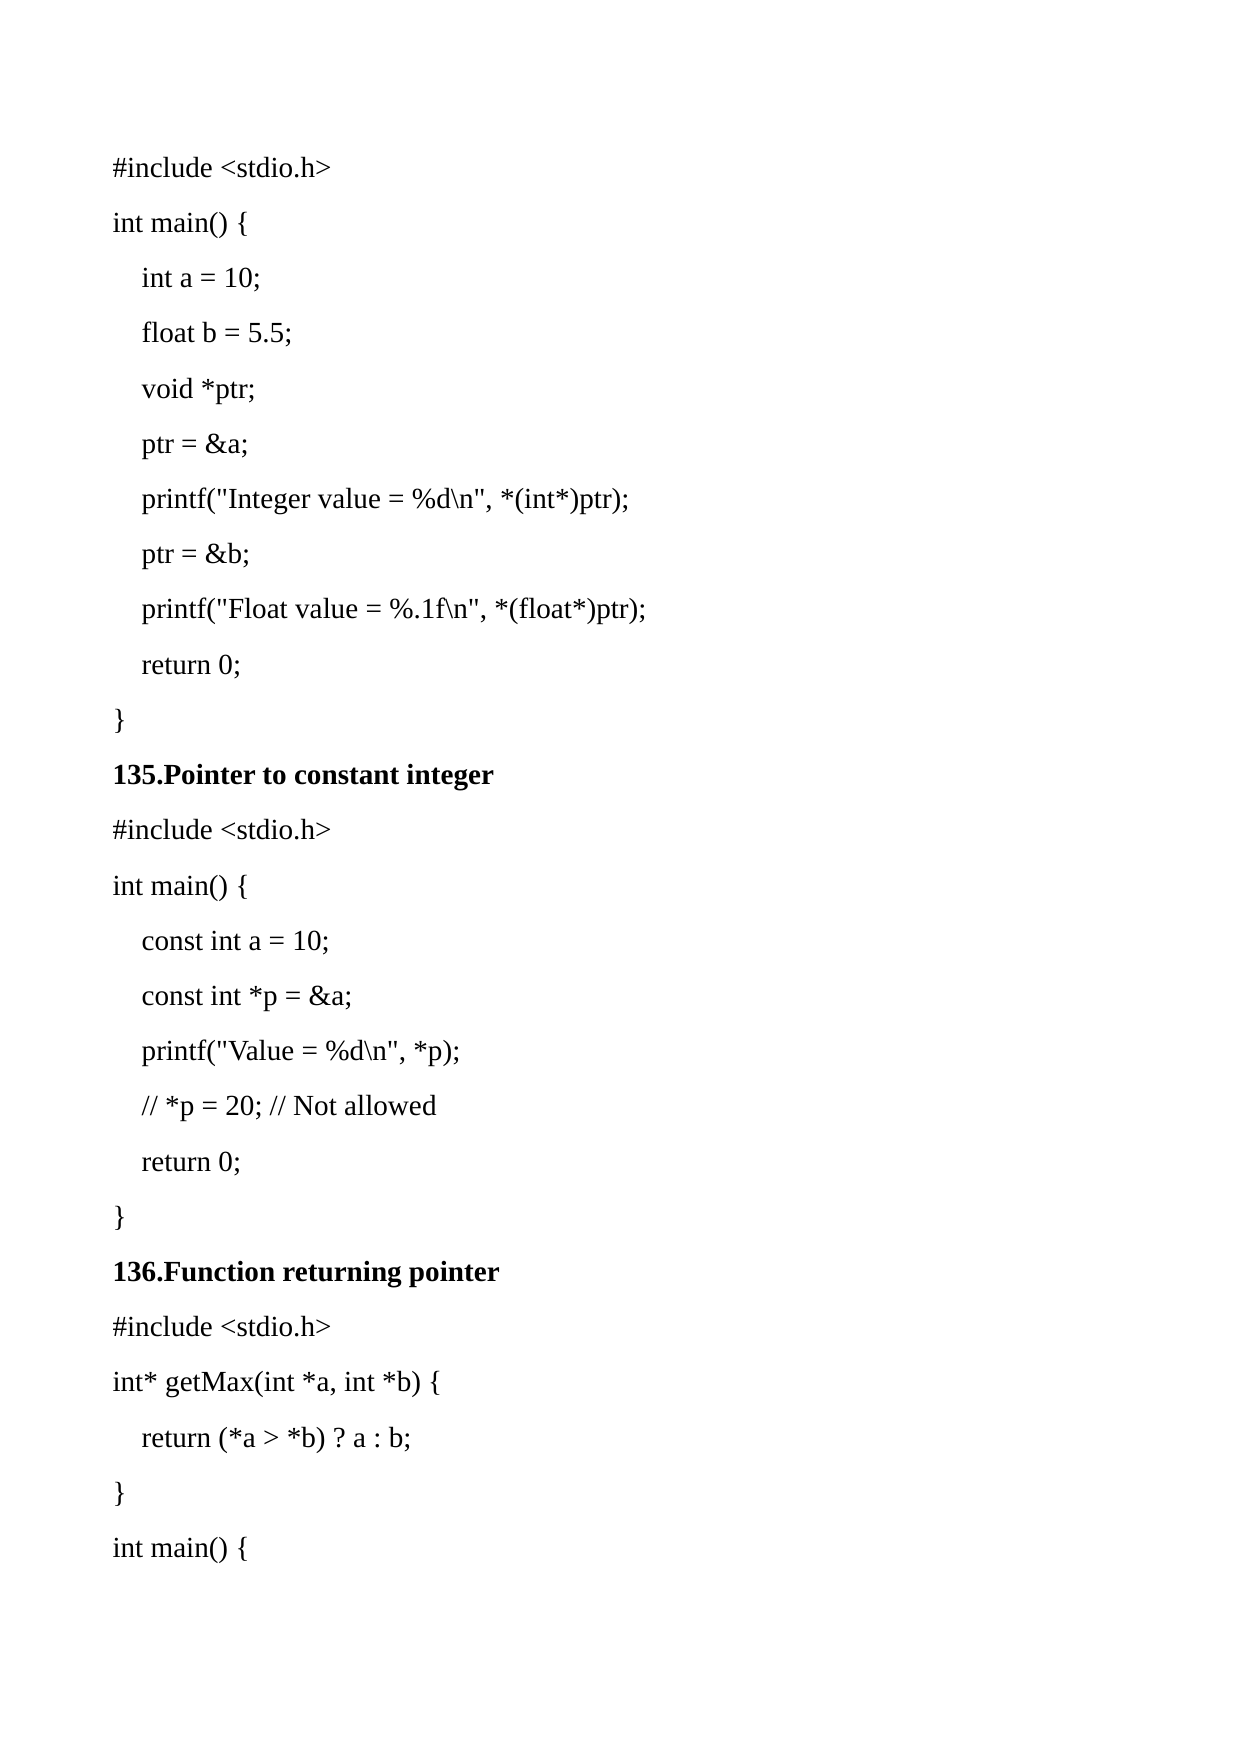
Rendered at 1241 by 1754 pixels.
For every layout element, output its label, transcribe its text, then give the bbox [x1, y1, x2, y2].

text void *ptr; [112, 371, 1128, 404]
text 136.Function returning pointer [112, 1254, 1128, 1288]
text printf("Float value = %.1f\n", *(float*)ptr); [112, 592, 1128, 625]
text float b = 5.5; [112, 316, 1128, 349]
text int* getMax(int *a, int *b) { [112, 1364, 1128, 1398]
text #include <stdio.h> [112, 150, 1128, 183]
text } [112, 1199, 1128, 1232]
text int main() { [112, 868, 1128, 901]
text 135.Pointer to constant integer [112, 757, 1128, 791]
text #include <stdio.h> [112, 812, 1128, 846]
text ptr = &a; [112, 426, 1128, 459]
text } [112, 1475, 1128, 1508]
text printf("Value = %d\n", *p); [112, 1033, 1128, 1067]
text return 0; [112, 647, 1128, 680]
text return 0; [112, 1144, 1128, 1177]
text ptr = &b; [112, 536, 1128, 570]
text const int *p = &a; [112, 978, 1128, 1012]
text return (*a > *b) ? a : b; [112, 1420, 1128, 1453]
text #include <stdio.h> [112, 1309, 1128, 1343]
text int a = 10; [112, 260, 1128, 294]
text const int a = 10; [112, 923, 1128, 956]
text // *p = 20; // Not allowed [112, 1088, 1128, 1122]
text } [112, 702, 1128, 736]
text printf("Integer value = %d\n", *(int*)ptr); [112, 481, 1128, 515]
text int main() { [112, 1530, 1128, 1564]
text int main() { [112, 205, 1128, 239]
